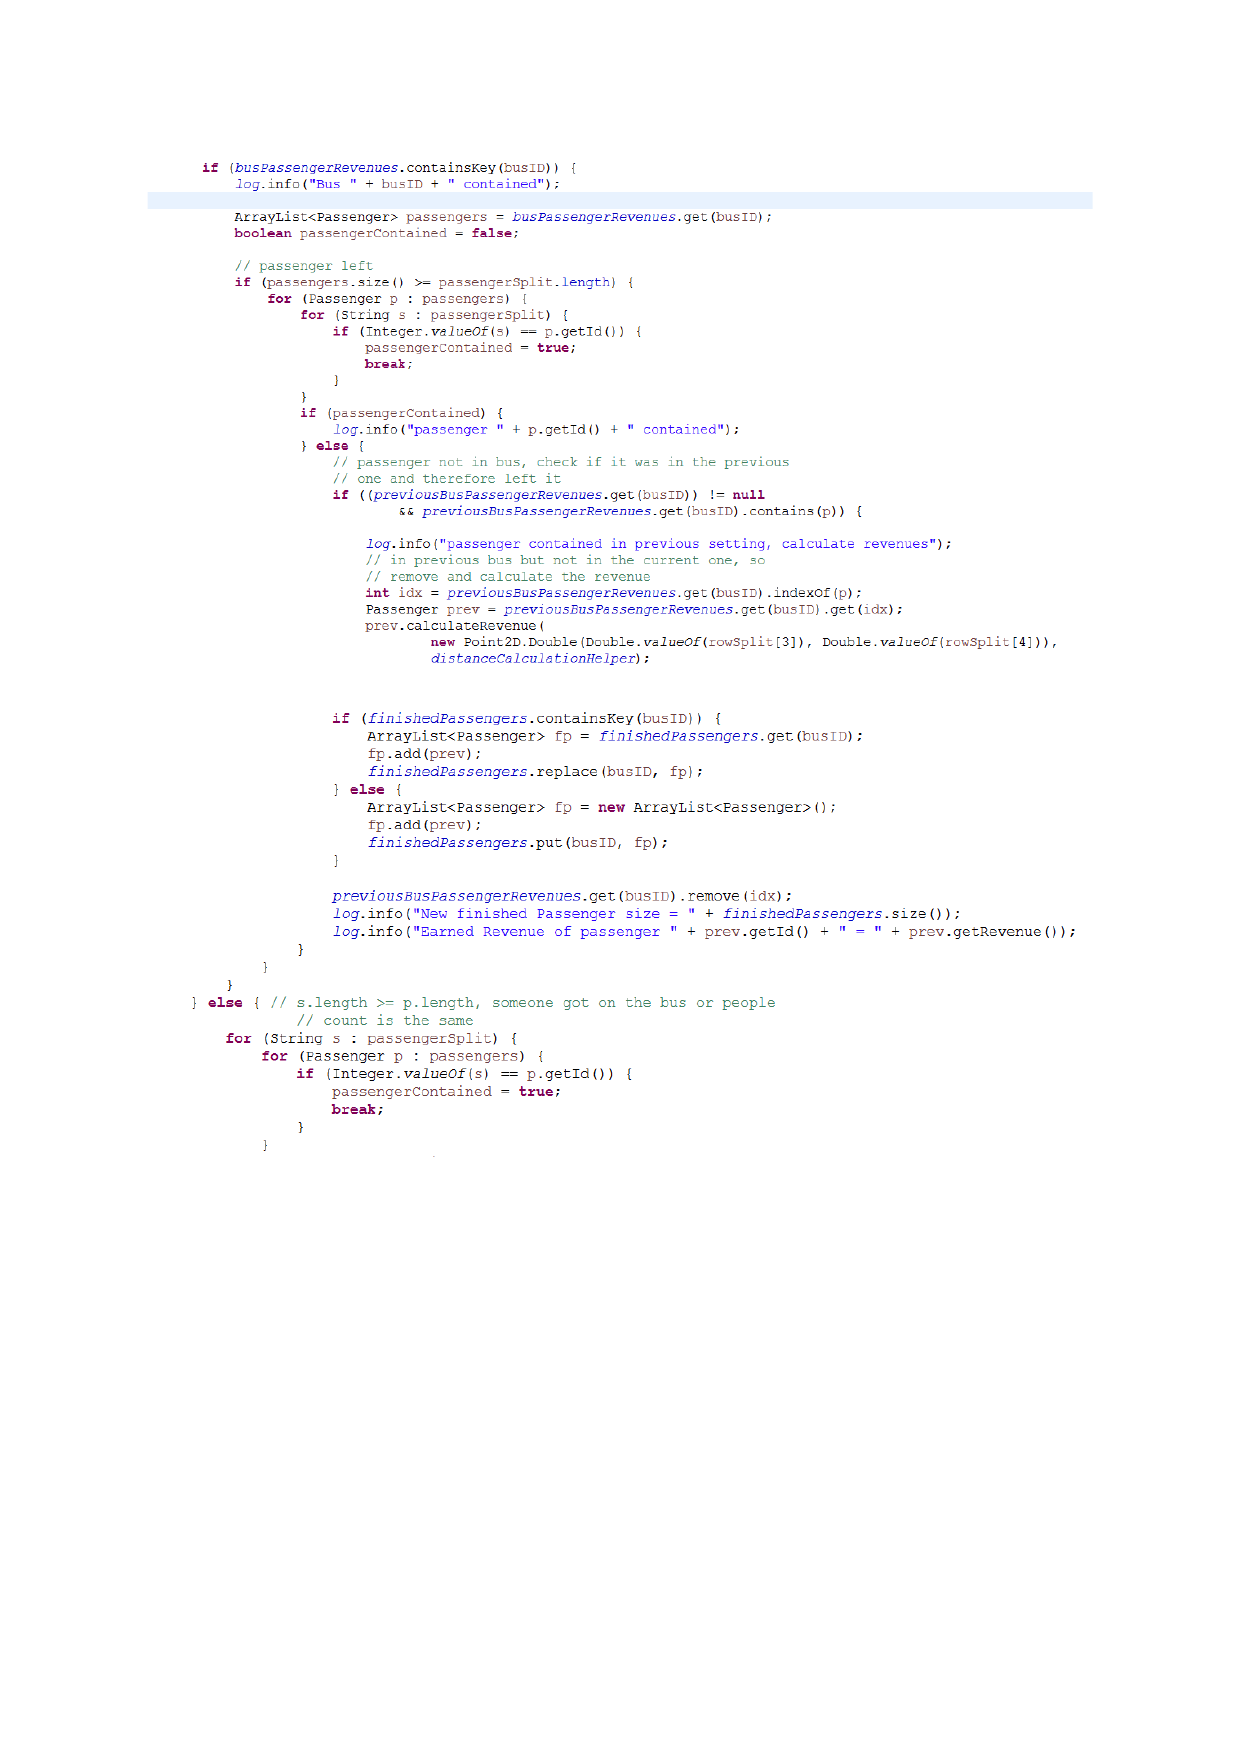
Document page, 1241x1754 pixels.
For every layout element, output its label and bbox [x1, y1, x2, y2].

picture [147, 147, 1093, 676]
picture [147, 693, 1093, 1157]
